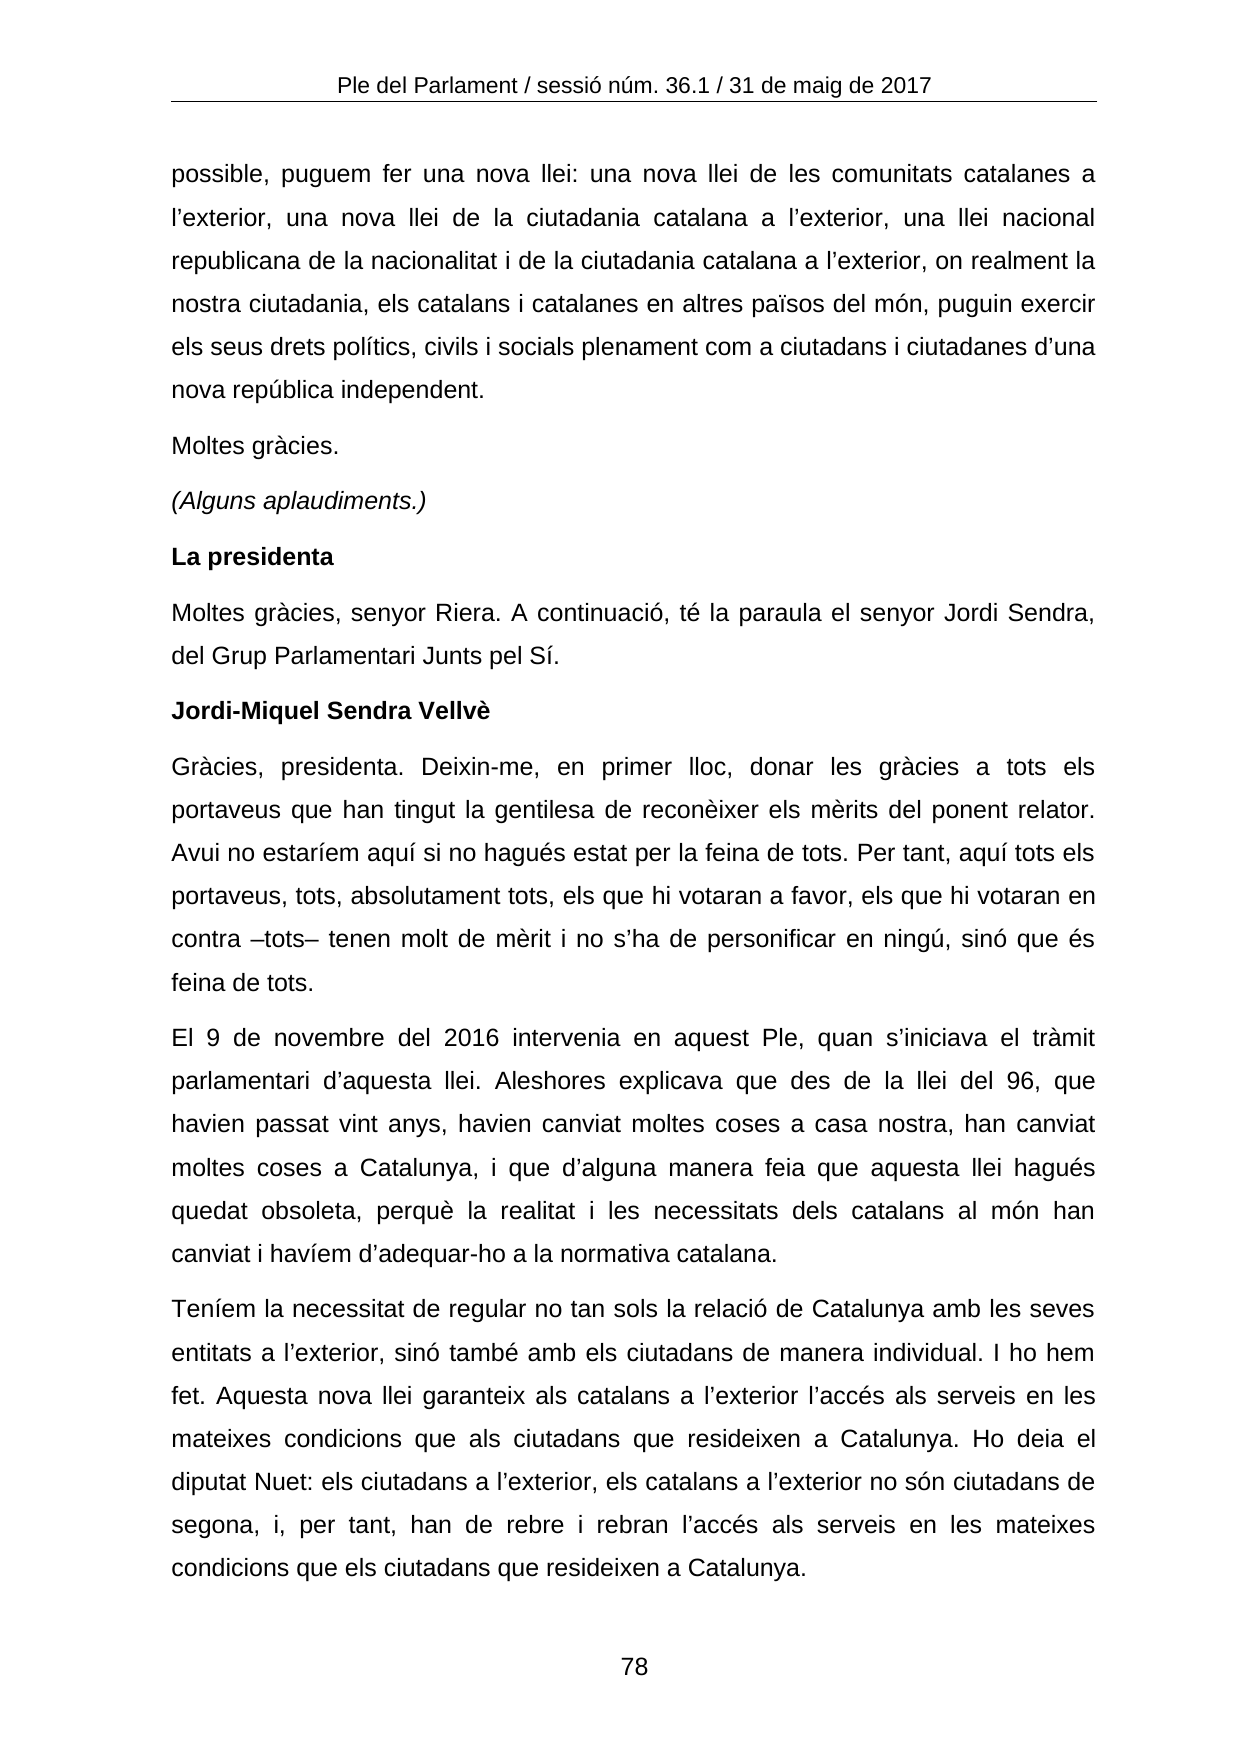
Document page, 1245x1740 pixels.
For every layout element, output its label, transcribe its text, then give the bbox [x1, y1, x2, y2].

text El 9 de novembre del 2016 intervenia en aquest Ple, quan s’iniciava el tràmit parlamentari d’aquesta llei. Aleshores explicava que des de la llei del 96, que havien passat vint anys, havien canviat moltes coses a casa nostra, han canviat moltes coses a Catalunya, i que d’alguna manera feia que aquesta llei hagués quedat obsoleta, perquè la realitat i les necessitats dels catalans al món han canviat i havíem d’adequar-ho a la normativa catalana. [171, 1023, 1097, 1268]
text Teníem la necessitat de regular no tan sols la relació de Catalunya amb les seves entitats a l’exterior, sinó també amb els ciutadans de manera individual. I ho hem fet. Aquesta nova llei garanteix als catalans a l’exterior l’accés als serveis en les mateixes condicions que als ciutadans que resideixen a Catalunya. Ho deia el diputat Nuet: els ciutadans a l’exterior, els catalans a l’exterior no són ciutadans de segona, i, per tant, han de rebre i rebran l’accés als serveis en les mateixes condicions que els ciutadans que resideixen a Catalunya. [171, 1294, 1097, 1582]
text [171, 159, 1097, 404]
text Moltes gràcies. [171, 431, 1097, 459]
text Jordi-Miquel Sendra Vellvè [171, 696, 1097, 725]
text (Alguns aplaudiments.) [171, 486, 1097, 515]
text La presidenta [171, 542, 1097, 571]
text Gràcies, presidenta. Deixin-me, en primer lloc, donar les gràcies a tots els portaveus que han tingut la gentilesa de reconèixer els mèrits del ponent relator. Avui no estaríem aquí si no hagués estat per la feina de tots. Per tant, aquí tots els portaveus, tots, absolutament tots, els que hi votaran a favor, els que hi votaran en contra –tots– tenen molt de mèrit i no s’ha de personificar en ningú, sinó que és feina de tots. [171, 752, 1097, 996]
text Moltes gràcies, senyor Riera. A continuació, té la paraula el senyor Jordi Sendra, del Grup Parlamentari Junts pel Sí. [171, 598, 1097, 669]
